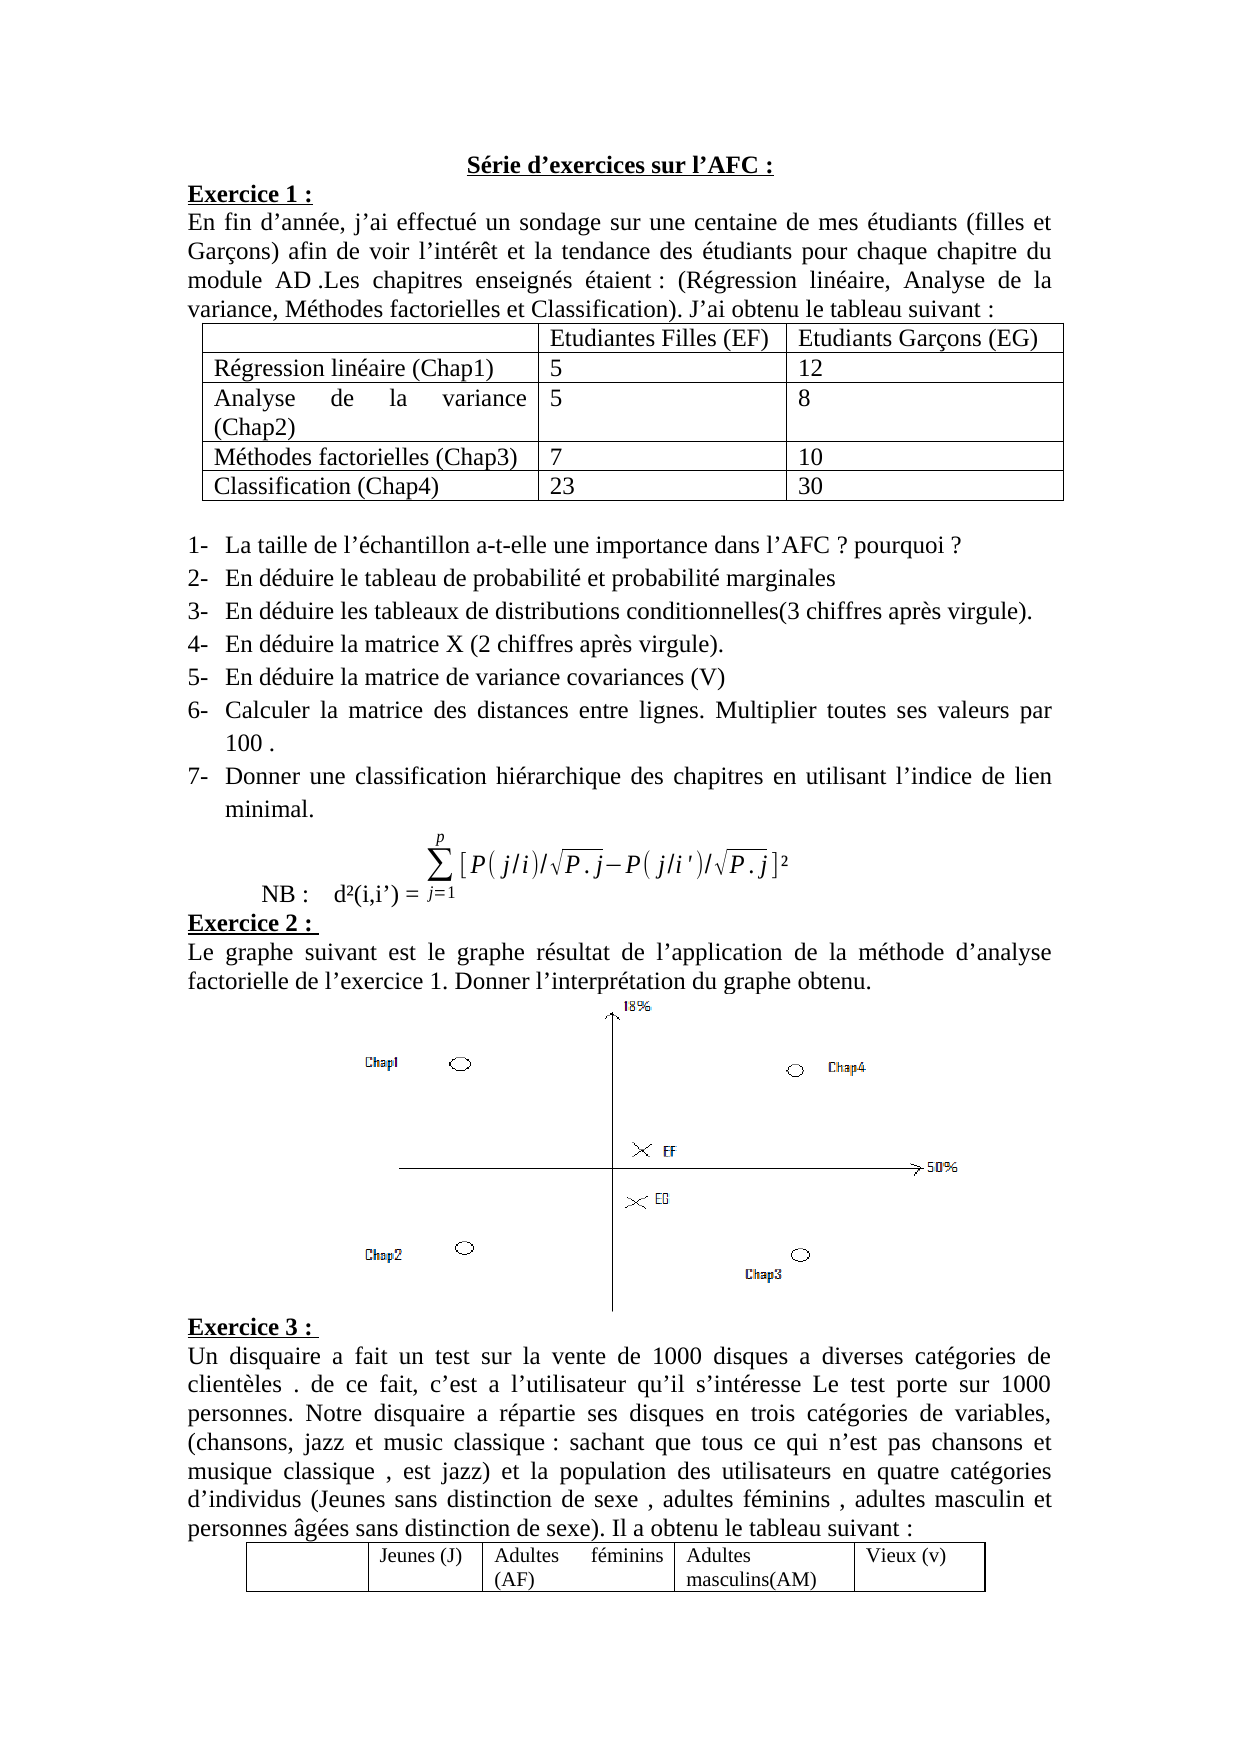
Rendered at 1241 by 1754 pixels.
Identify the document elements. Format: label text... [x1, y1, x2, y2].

table_header [247, 1543, 368, 1591]
table_cell 8 [787, 383, 1063, 441]
table_header Jeunes (J) [369, 1543, 482, 1591]
table_cell 5 [539, 353, 786, 382]
table_cell Régression linéaire (Chap1) [203, 353, 538, 382]
table_header Vieux (v) [855, 1543, 984, 1591]
table_header Etudiantes Filles (EF) [539, 324, 786, 352]
table_cell 23 [539, 471, 786, 500]
text Exercice 1 : [187, 179, 1053, 207]
table_header Etudiants Garçons (EG) [787, 324, 1063, 352]
table_cell 7 [539, 442, 786, 470]
text Un disquaire a fait un test sur la vente de 1000 disques a diverses catégories de clientèles . de ce fait, c’est a l’utilisateur qu’il s’intéresse Le test porte sur 1000 personnes. Notre disquaire a répartie ses disques en trois catégories de variables, (chansons, jazz et music classique : sachant que tous ce qui n’est pas chansons et musique classique , est jazz) et la population des utilisateurs en quatre catégories d’individus (Jeunes sans distinction de sexe , adultes féminins , adultes masculin et personnes âgées sans distinction de sexe). Il a obtenu le tableau suivant : [187, 1341, 1053, 1542]
table_header [203, 324, 538, 352]
list En déduire la matrice de variance covariances (V) [187, 662, 1053, 691]
picture [336, 994, 977, 1312]
list En déduire la matrice X (2 chiffres après virgule). [187, 629, 1053, 658]
list En déduire les tableaux de distributions conditionnelles(3 chiffres après virgule). [187, 596, 1053, 625]
table_cell 5 [539, 383, 786, 441]
list Exercice 2 : [187, 908, 1053, 937]
list Calculer la matrice des distances entre lignes. Multiplier toutes ses valeurs par 100 . [187, 695, 1053, 757]
list En déduire le tableau de probabilité et probabilité marginales [187, 563, 1053, 592]
list Le graphe suivant est le graphe résultat de l’application de la méthode d’analyse factorielle de l’exercice 1. Donner l’interprétation du graphe obtenu. [187, 937, 1053, 994]
list NB : d²(i,i’) = [261, 827, 1053, 908]
table_cell 12 [787, 353, 1063, 382]
list Donner une classification hiérarchique des chapitres en utilisant l’indice de lien minimal. [187, 761, 1053, 823]
table_header Adultes masculins(AM) [675, 1543, 854, 1591]
list La taille de l’échantillon a-t-elle une importance dans l’AFC ? pourquoi ? [187, 530, 1053, 559]
text En fin d’année, j’ai effectué un sondage sur une centaine de mes étudiants (filles et Garçons) afin de voir l’intérêt et la tendance des étudiants pour chaque chapitre du module AD .Les chapitres enseignés étaient : (Régression linéaire, Analyse de la variance, Méthodes factorielles et Classification). J’ai obtenu le tableau suivant : [187, 207, 1053, 322]
table_cell 10 [787, 442, 1063, 470]
table_cell Méthodes factorielles (Chap3) [203, 442, 538, 470]
table_header Adultes féminins (AF) [483, 1543, 674, 1591]
text Série d’exercices sur l’AFC : [187, 150, 1053, 179]
table_cell Classification (Chap4) [203, 471, 538, 500]
table_cell 30 [787, 471, 1063, 500]
table_cell Analyse de la variance (Chap2) [203, 383, 538, 441]
text Exercice 3 : [187, 1312, 1053, 1341]
